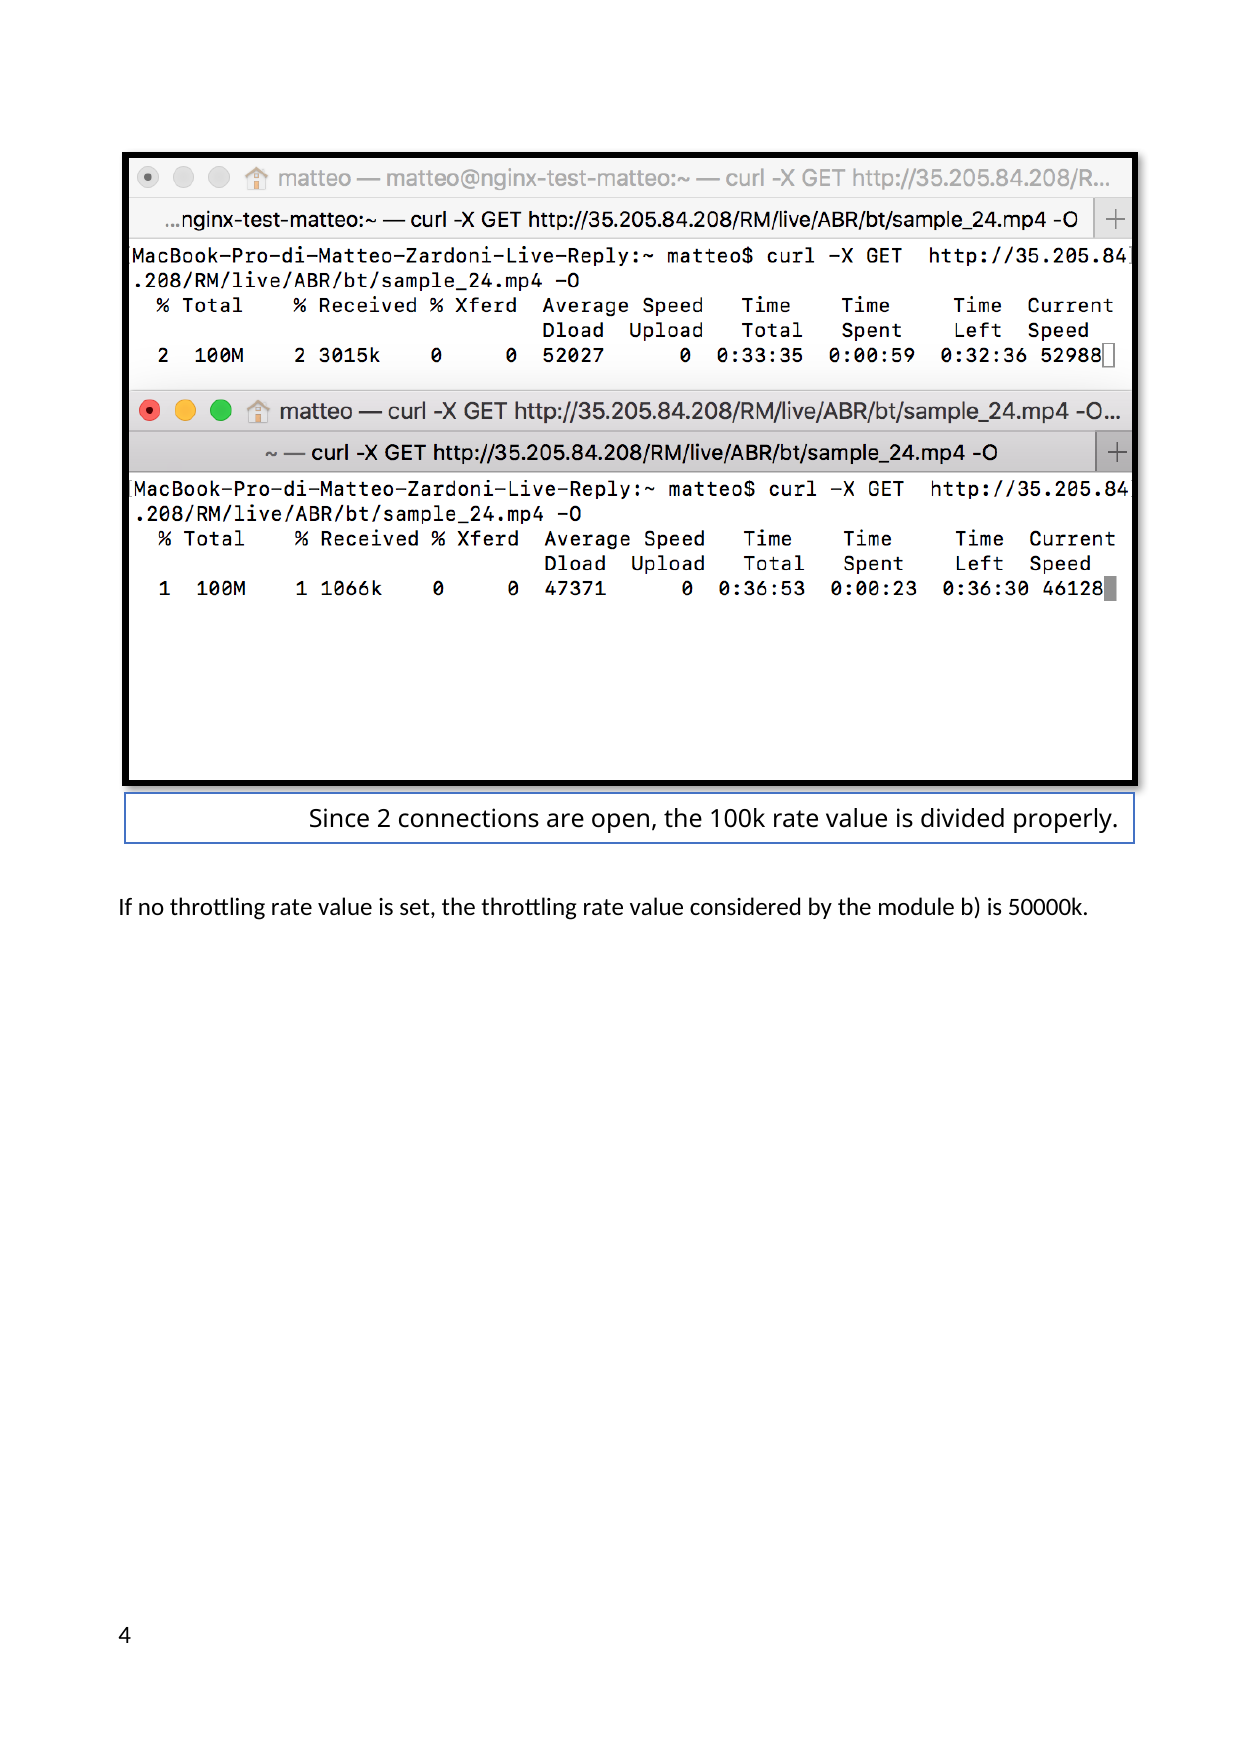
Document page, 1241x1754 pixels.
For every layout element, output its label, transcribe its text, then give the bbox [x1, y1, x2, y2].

picture [129, 158, 1132, 780]
text If no throttling rate value is set, the throttling rate value considered by the module b) is 50000k. [118, 891, 1122, 922]
